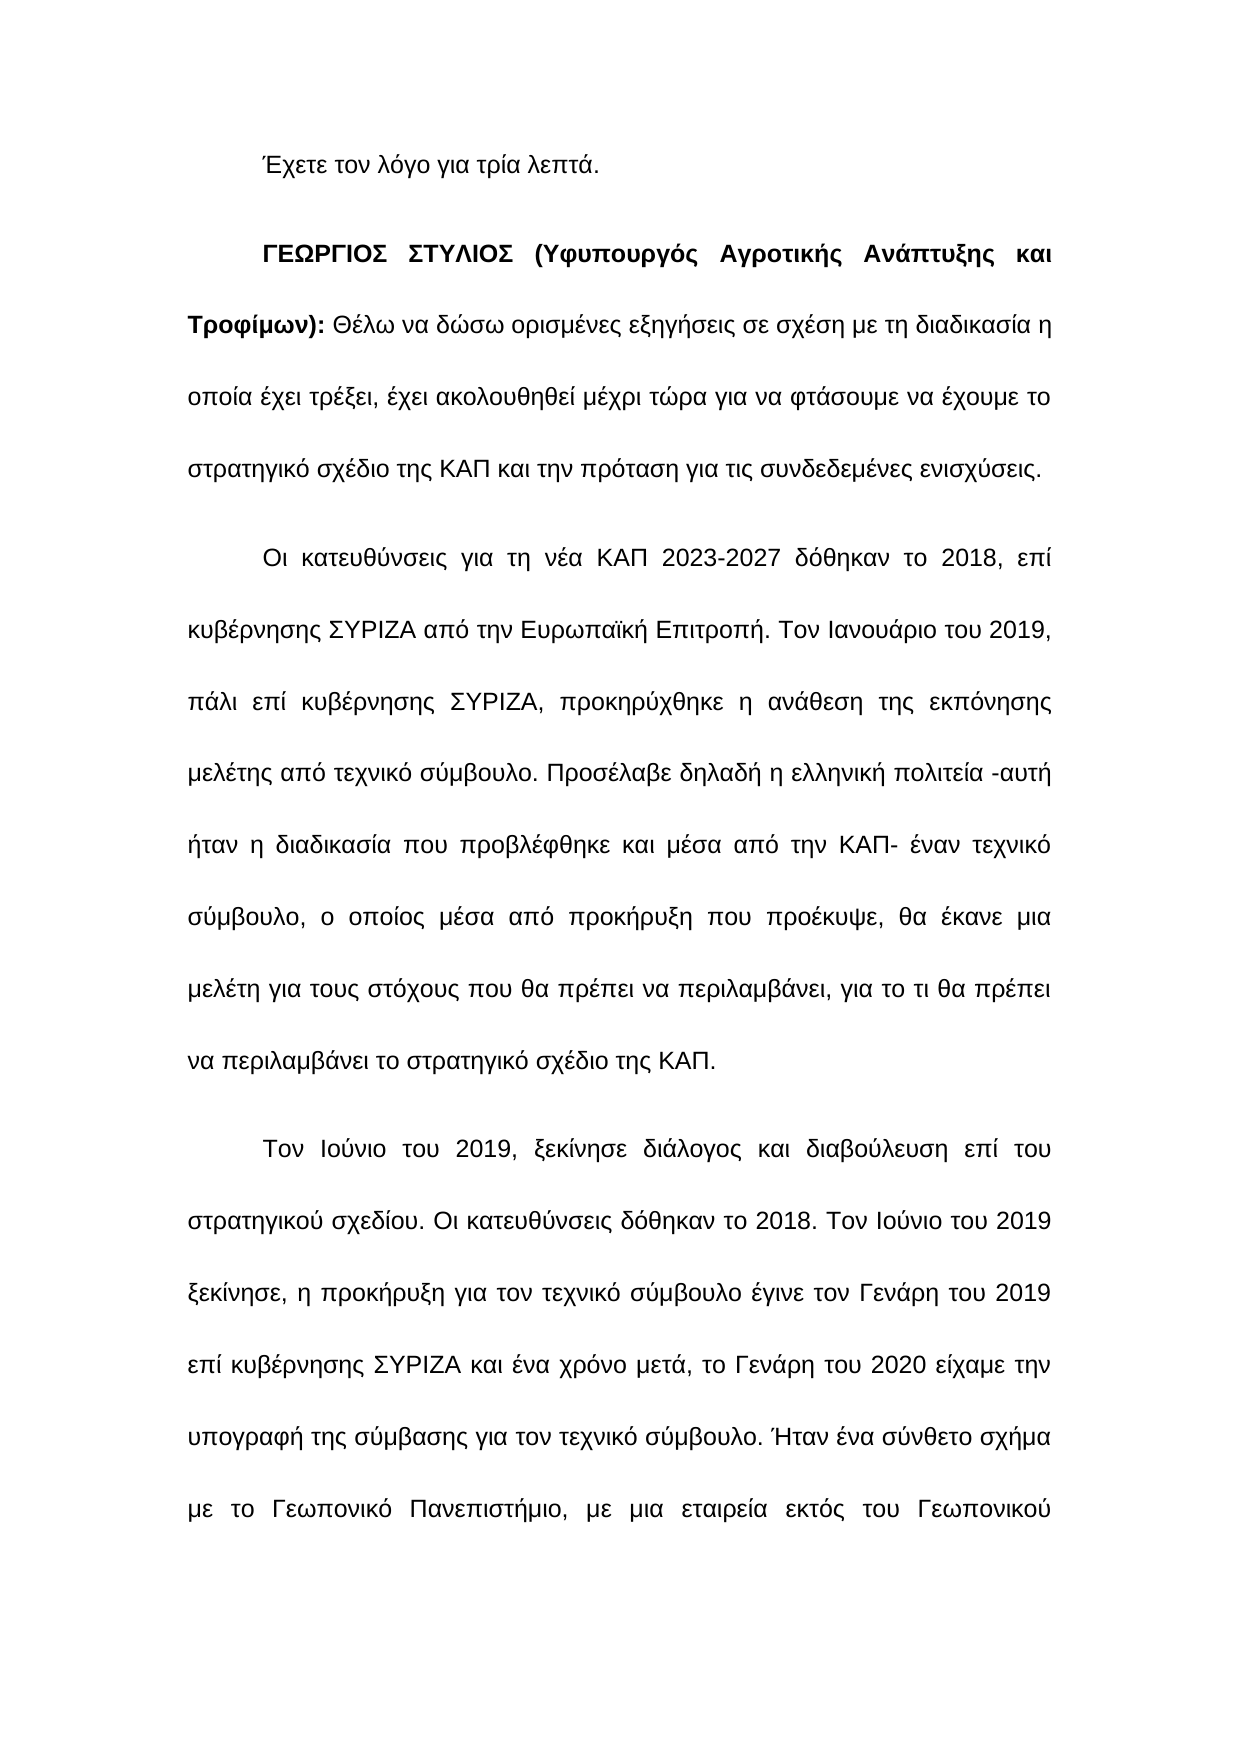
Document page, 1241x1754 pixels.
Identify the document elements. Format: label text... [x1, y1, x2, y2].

text Έχετε τον λόγο για τρία λεπτά. [187, 150, 1053, 179]
text Οι κατευθύνσεις για τη νέα ΚΑΠ 2023-2027 δόθηκαν το 2018, επί κυβέρνησης ΣΥΡΙΖΑ από την Ευρωπαϊκή Επιτροπή. Τον Ιανουάριο του 2019, πάλι επί κυβέρνησης ΣΥΡΙΖΑ, προκηρύχθηκε η ανάθεση της εκπόνησης μελέτης από τεχνικό σύμβουλο. Προσέλαβε δηλαδή η ελληνική πολιτεία -αυτή ήταν η διαδικασία που προβλέφθηκε και μέσα από την ΚΑΠ- έναν τεχνικό σύμβουλο, ο οποίος μέσα από προκήρυξη που προέκυψε, θα έκανε μια μελέτη για τους στόχους που θα πρέπει να περιλαμβάνει, για το τι θα πρέπει να περιλαμβάνει το στρατηγικό σχέδιο της ΚΑΠ. [187, 543, 1053, 1074]
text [187, 1134, 1053, 1522]
text ΓΕΩΡΓΙΟΣ ΣΤΥΛΙΟΣ (Υφυπουργός Αγροτικής Ανάπτυξης και Τροφίμων): Θέλω να δώσω ορισμένες εξηγήσεις σε σχέση με τη διαδικασία η οποία έχει τρέξει, έχει ακολουθηθεί μέχρι τώρα για να φτάσουμε να έχουμε το στρατηγικό σχέδιο της ΚΑΠ και την πρόταση για τις συνδεδεμένες ενισχύσεις. [187, 238, 1053, 483]
